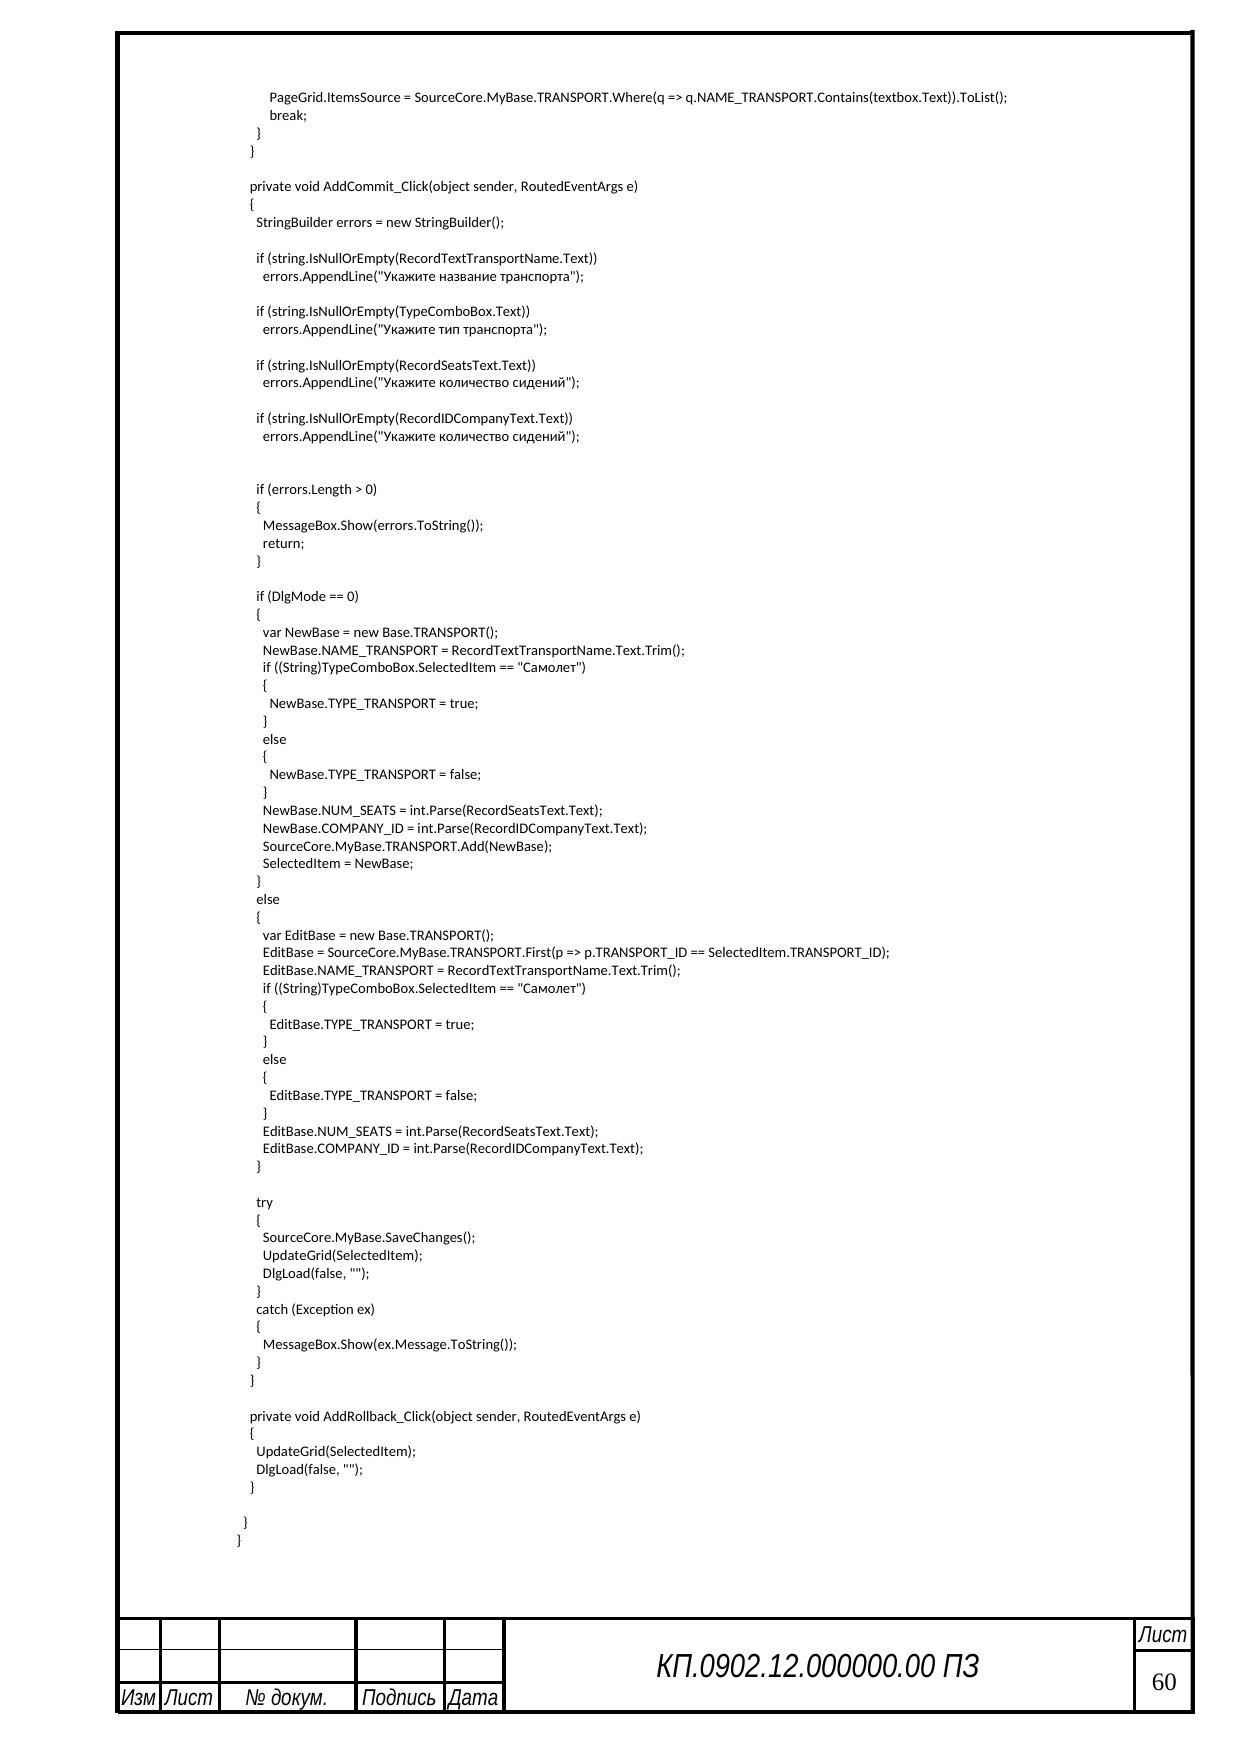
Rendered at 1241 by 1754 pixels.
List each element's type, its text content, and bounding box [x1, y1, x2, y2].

text UpdateGrid(SelectedItem); [148, 1246, 1164, 1264]
text { [148, 196, 1164, 213]
text NewBase.TYPE_TRANSPORT = true; [148, 694, 1164, 712]
text } [148, 1478, 1164, 1496]
text MessageBox.Show(ex.Message.ToString()); [148, 1336, 1164, 1353]
text } [148, 124, 1164, 142]
text EditBase.NUM_SEATS = int.Parse(RecordSeatsText.Text); [148, 1122, 1164, 1139]
text EditBase.NAME_TRANSPORT = RecordTextTransportName.Text.Trim(); [148, 961, 1164, 979]
text if ((String)TypeComboBox.SelectedItem == "Самолет") [148, 659, 1164, 676]
text errors.AppendLine("Укажите тип транспорта"); [148, 320, 1164, 338]
text MessageBox.Show(errors.ToString()); [148, 516, 1164, 534]
text SourceCore.MyBase.TRANSPORT.Add(NewBase); [148, 837, 1164, 854]
text UpdateGrid(SelectedItem); [148, 1442, 1164, 1460]
text private void AddCommit_Click(object sender, RoutedEventArgs e) [148, 178, 1164, 196]
text } [148, 1157, 1164, 1175]
text { [148, 676, 1164, 694]
text } [148, 1531, 1164, 1549]
text NewBase.NUM_SEATS = int.Parse(RecordSeatsText.Text); [148, 801, 1164, 819]
text { [148, 908, 1164, 926]
text break; [148, 106, 1164, 124]
text } [148, 712, 1164, 730]
text EditBase.TYPE_TRANSPORT = true; [148, 1015, 1164, 1033]
text EditBase.COMPANY_ID = int.Parse(RecordIDCompanyText.Text); [148, 1139, 1164, 1157]
text { [148, 1211, 1164, 1229]
text } [148, 1104, 1164, 1122]
text private void AddRollback_Click(object sender, RoutedEventArgs e) [148, 1407, 1164, 1424]
text DlgLoad(false, ""); [148, 1264, 1164, 1282]
text { [148, 1318, 1164, 1336]
text } [148, 552, 1164, 569]
text else [148, 1051, 1164, 1068]
text var EditBase = new Base.TRANSPORT(); [148, 926, 1164, 944]
text SelectedItem = NewBase; [148, 854, 1164, 872]
text EditBase.TYPE_TRANSPORT = false; [148, 1086, 1164, 1104]
text if ((String)TypeComboBox.SelectedItem == "Самолет") [148, 979, 1164, 997]
text errors.AppendLine("Укажите количество сидений"); [148, 374, 1164, 391]
text } [148, 1514, 1164, 1531]
text { [148, 605, 1164, 623]
text if (string.IsNullOrEmpty(TypeComboBox.Text)) [148, 302, 1164, 320]
text PageGrid.ItemsSource = SourceCore.MyBase.TRANSPORT.Where(q => q.NAME_TRANSPORT.Contains(textbox.Text)).ToList(); [148, 89, 1164, 106]
text SourceCore.MyBase.SaveChanges(); [148, 1229, 1164, 1246]
text } [148, 1282, 1164, 1300]
text { [148, 1068, 1164, 1086]
text { [148, 748, 1164, 766]
text { [148, 498, 1164, 516]
text var NewBase = new Base.TRANSPORT(); [148, 623, 1164, 641]
text if (string.IsNullOrEmpty(RecordIDCompanyText.Text)) [148, 409, 1164, 427]
text errors.AppendLine("Укажите название транспорта"); [148, 267, 1164, 284]
text { [148, 997, 1164, 1015]
text else [148, 730, 1164, 748]
text else [148, 890, 1164, 908]
text return; [148, 534, 1164, 552]
text catch (Exception ex) [148, 1300, 1164, 1318]
text DlgLoad(false, ""); [148, 1460, 1164, 1478]
text errors.AppendLine("Укажите количество сидений"); [148, 427, 1164, 445]
text EditBase = SourceCore.MyBase.TRANSPORT.First(p => p.TRANSPORT_ID == SelectedItem.TRANSPORT_ID); [148, 944, 1164, 961]
text if (errors.Length > 0) [148, 481, 1164, 498]
text if (string.IsNullOrEmpty(RecordTextTransportName.Text)) [148, 249, 1164, 267]
text } [148, 142, 1164, 160]
text } [148, 872, 1164, 890]
text } [148, 1033, 1164, 1051]
text try [148, 1193, 1164, 1211]
text } [148, 1371, 1164, 1389]
text NewBase.COMPANY_ID = int.Parse(RecordIDCompanyText.Text); [148, 819, 1164, 837]
text { [148, 1424, 1164, 1442]
text } [148, 1353, 1164, 1371]
text if (string.IsNullOrEmpty(RecordSeatsText.Text)) [148, 356, 1164, 374]
text NewBase.NAME_TRANSPORT = RecordTextTransportName.Text.Trim(); [148, 641, 1164, 659]
text NewBase.TYPE_TRANSPORT = false; [148, 766, 1164, 783]
text if (DlgMode == 0) [148, 587, 1164, 605]
text } [148, 783, 1164, 801]
text StringBuilder errors = new StringBuilder(); [148, 213, 1164, 231]
